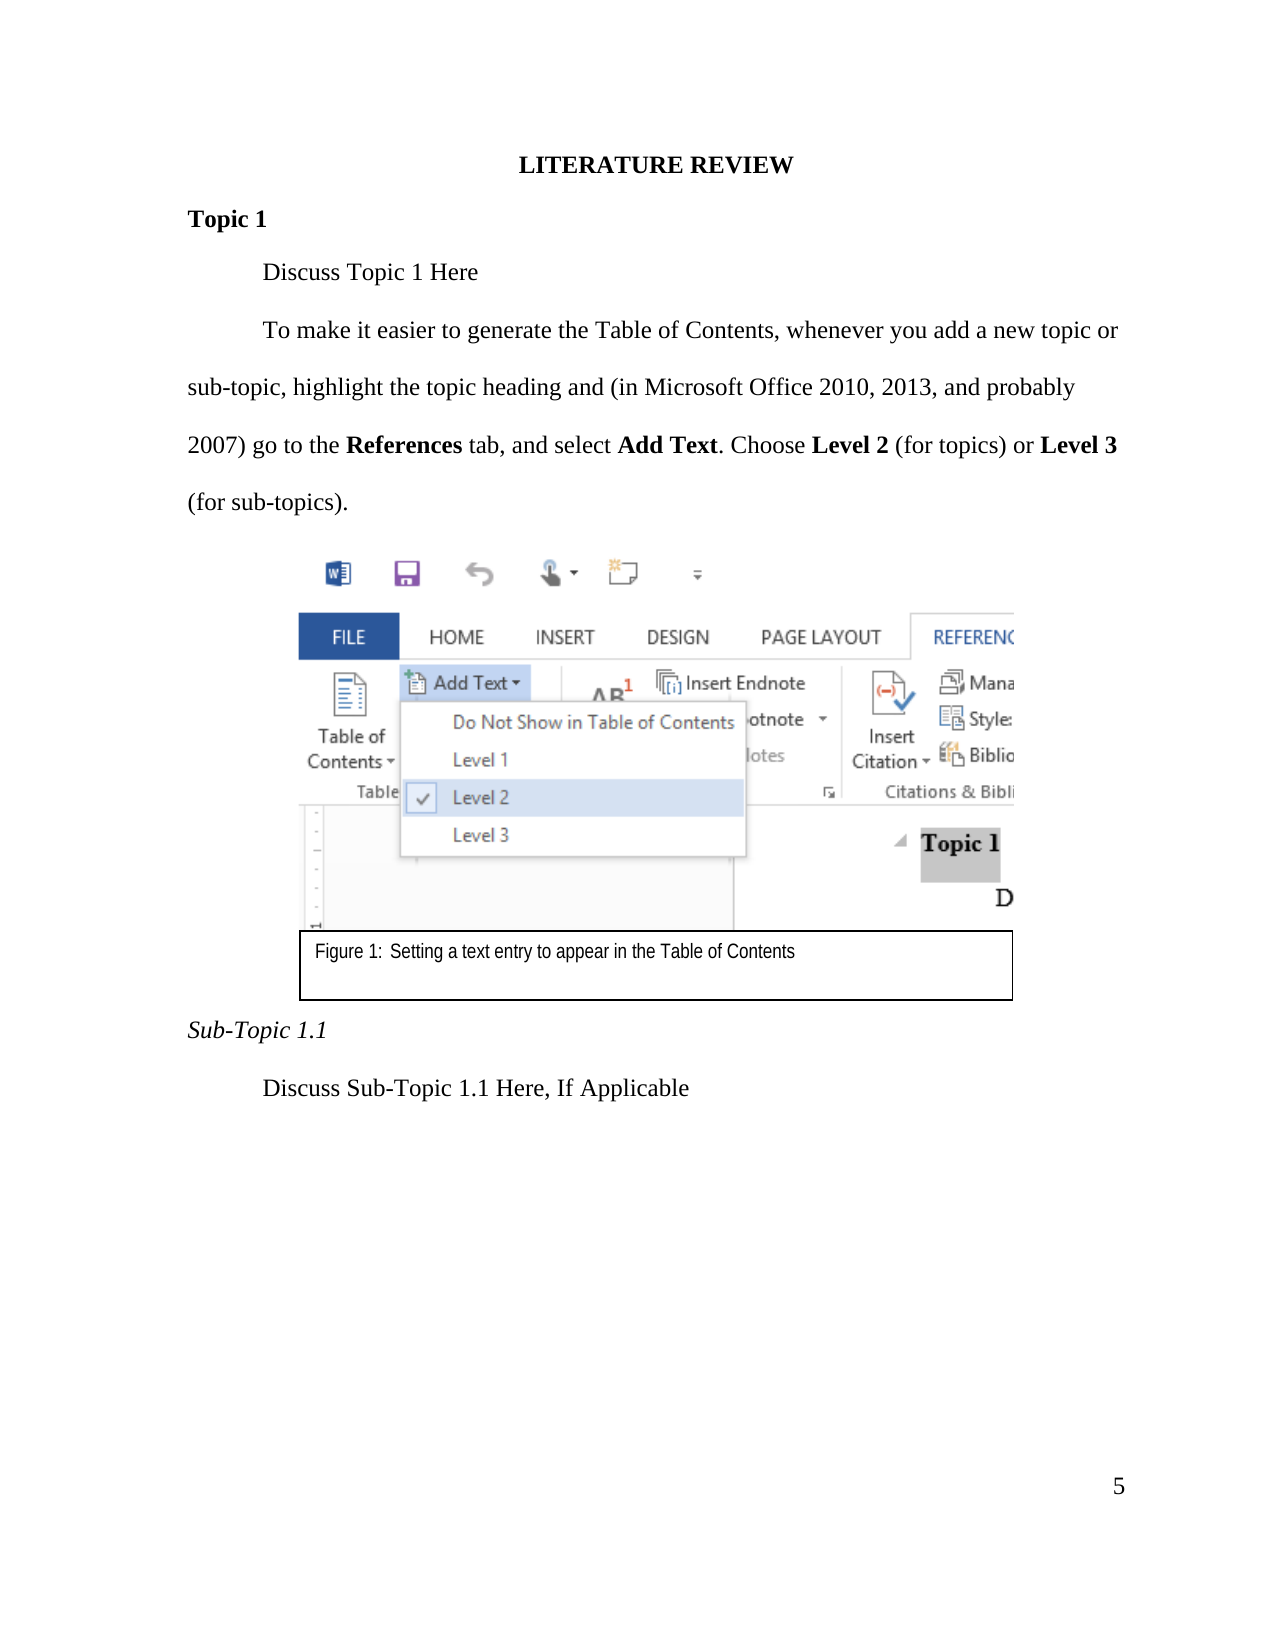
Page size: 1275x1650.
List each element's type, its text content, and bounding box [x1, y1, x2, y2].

text To make it easier to generate the Table of Contents, whenever you add a new topic or sub-topic, highlight the topic heading and (in Microsoft Office 2010, 2013, and probably 2007) go to the References tab, and select Add Text. Choose Level 2 (for topics) or Level 3 (for sub-topics). [187, 315, 1125, 516]
subtitle Topic 1 [187, 204, 1125, 232]
text Discuss Topic 1 Here [187, 257, 1125, 286]
subtitle Sub-Topic 1.1 [187, 1016, 1125, 1044]
title Literature Review [187, 150, 1125, 179]
text Discuss Sub-Topic 1.1 Here, If Applicable [187, 1073, 1125, 1102]
picture [298, 545, 1014, 930]
